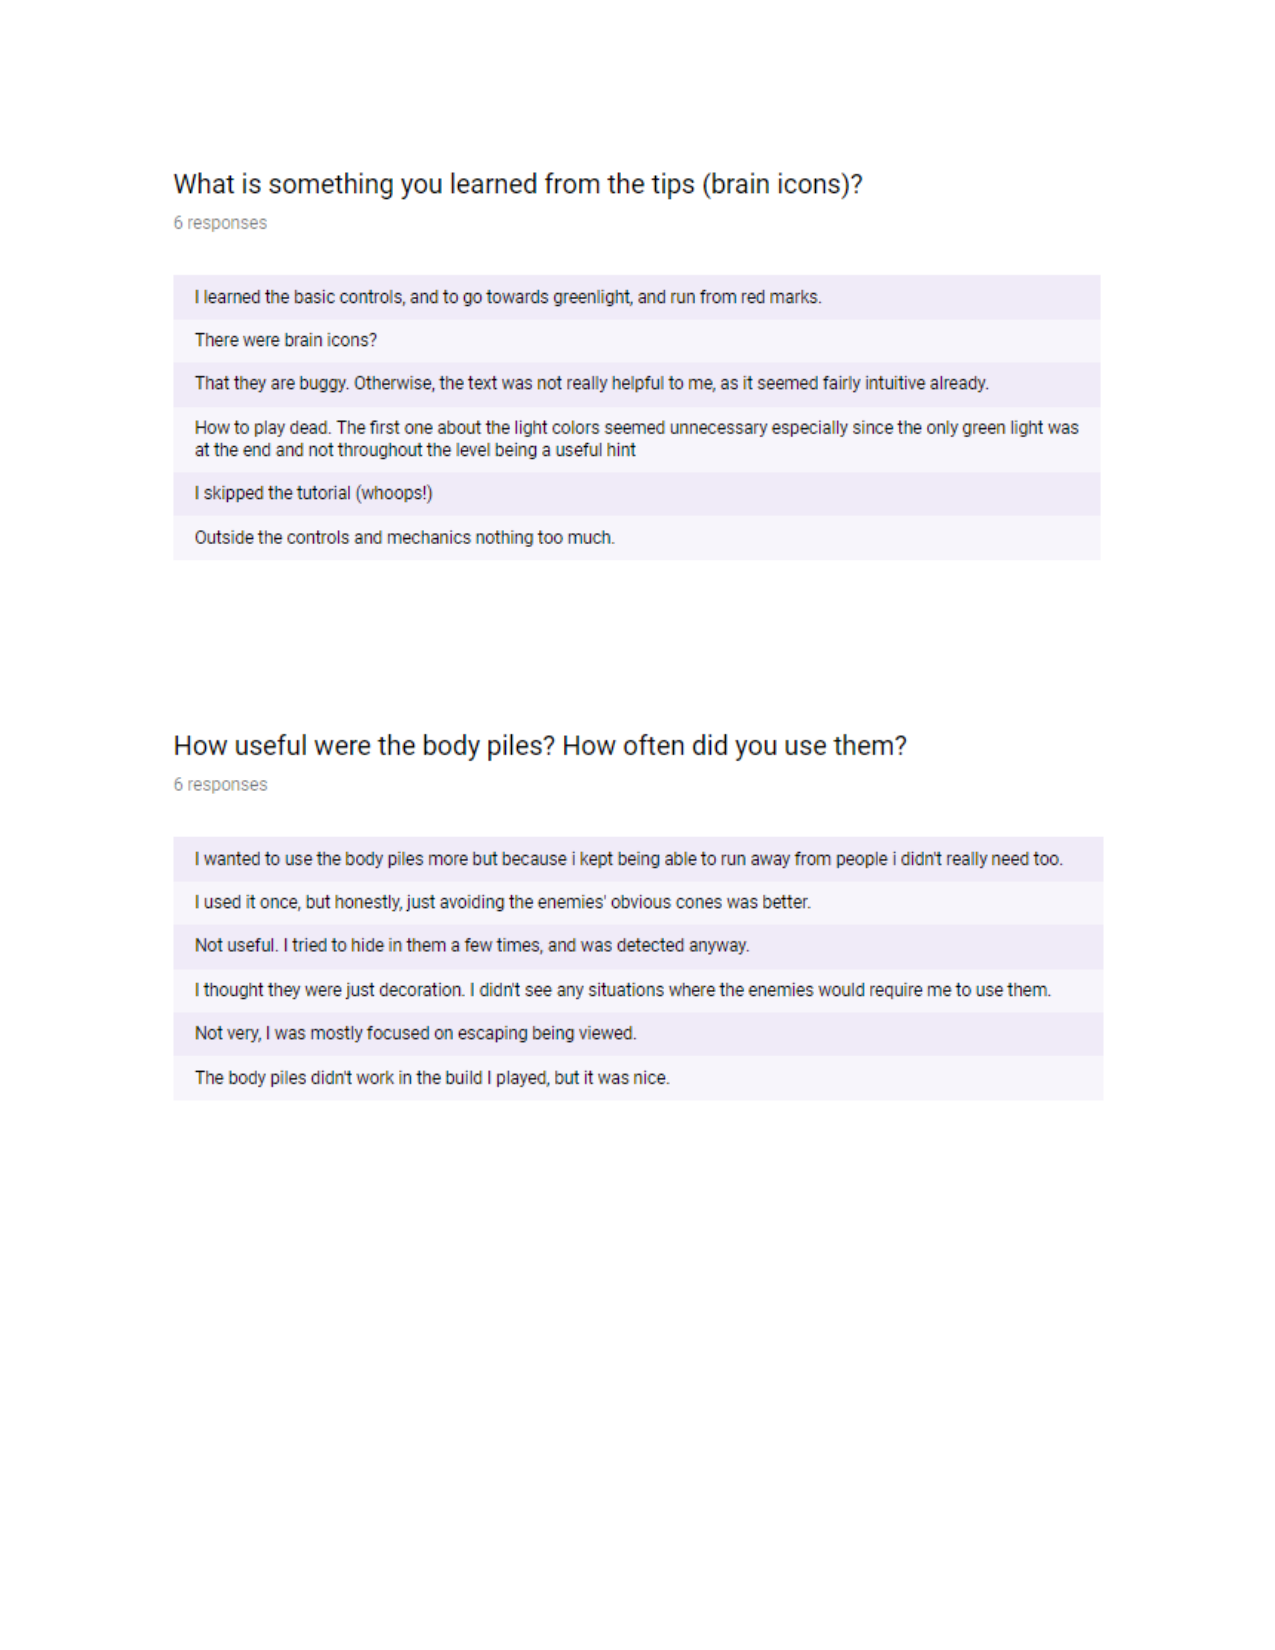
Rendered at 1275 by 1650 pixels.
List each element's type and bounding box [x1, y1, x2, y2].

picture [150, 150, 1125, 645]
picture [150, 710, 1125, 1193]
